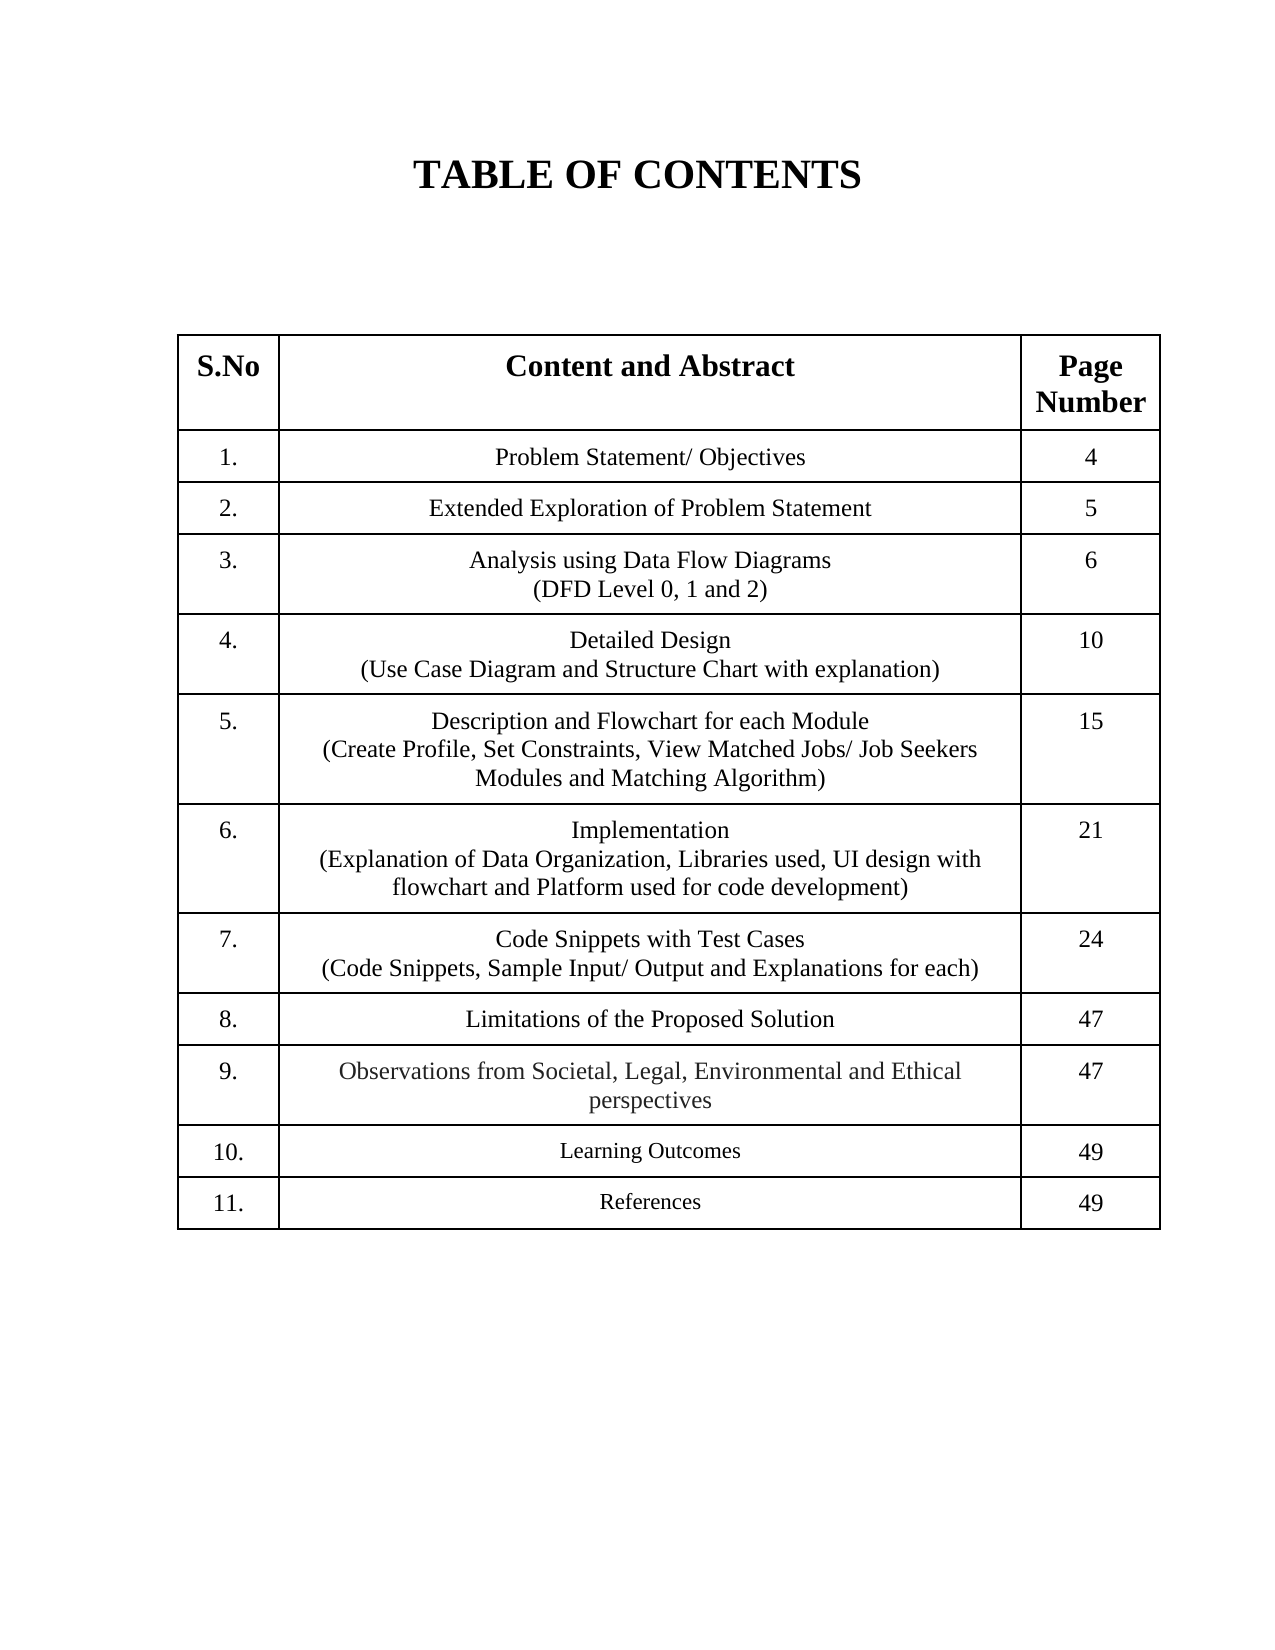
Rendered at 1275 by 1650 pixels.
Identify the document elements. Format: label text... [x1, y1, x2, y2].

table_cell 10. [179, 1126, 278, 1176]
table_cell 2. [179, 483, 278, 532]
table_cell 4 [1022, 431, 1159, 481]
table_cell Learning Outcomes [280, 1126, 1020, 1176]
table_cell 6 [1022, 535, 1159, 613]
table_cell Observations from Societal, Legal, Environmental and Ethical perspectives [280, 1046, 1020, 1124]
table_cell 8. [179, 994, 278, 1044]
table_cell Problem Statement/ Objectives [280, 431, 1020, 481]
table_cell 6. [179, 805, 278, 912]
table_cell Description and Flowchart for each Module (Create Profile, Set Constraints, View Matched Jobs/ Job Seekers Modules and Matching Algorithm) [280, 695, 1020, 802]
table_cell 7. [179, 914, 278, 992]
table_cell References [280, 1178, 1020, 1227]
table_cell Extended Exploration of Problem Statement [280, 483, 1020, 532]
table_cell 4. [179, 615, 278, 693]
table_cell Implementation (Explanation of Data Organization, Libraries used, UI design with flowchart and Platform used for code development) [280, 805, 1020, 912]
table_cell 3. [179, 535, 278, 613]
table_cell 49 [1022, 1126, 1159, 1176]
table_header Content and Abstract [280, 336, 1020, 429]
table_cell 5 [1022, 483, 1159, 532]
table_cell 21 [1022, 805, 1159, 912]
table_cell 10 [1022, 615, 1159, 693]
table_cell 15 [1022, 695, 1159, 802]
table_cell 24 [1022, 914, 1159, 992]
table_cell Detailed Design (Use Case Diagram and Structure Chart with explanation) [280, 615, 1020, 693]
table_cell Analysis using Data Flow Diagrams (DFD Level 0, 1 and 2) [280, 535, 1020, 613]
table_cell 47 [1022, 994, 1159, 1044]
table_cell 1. [179, 431, 278, 481]
table_cell 49 [1022, 1178, 1159, 1227]
table_header S.No [179, 336, 278, 429]
text TABLE OF CONTENTS [150, 150, 1125, 198]
table_cell 47 [1022, 1046, 1159, 1124]
table_cell 9. [179, 1046, 278, 1124]
table_cell 11. [179, 1178, 278, 1227]
table_cell Code Snippets with Test Cases (Code Snippets, Sample Input/ Output and Explanations for each) [280, 914, 1020, 992]
table_header Page Number [1022, 336, 1159, 429]
table_cell 5. [179, 695, 278, 802]
table_cell Limitations of the Proposed Solution [280, 994, 1020, 1044]
